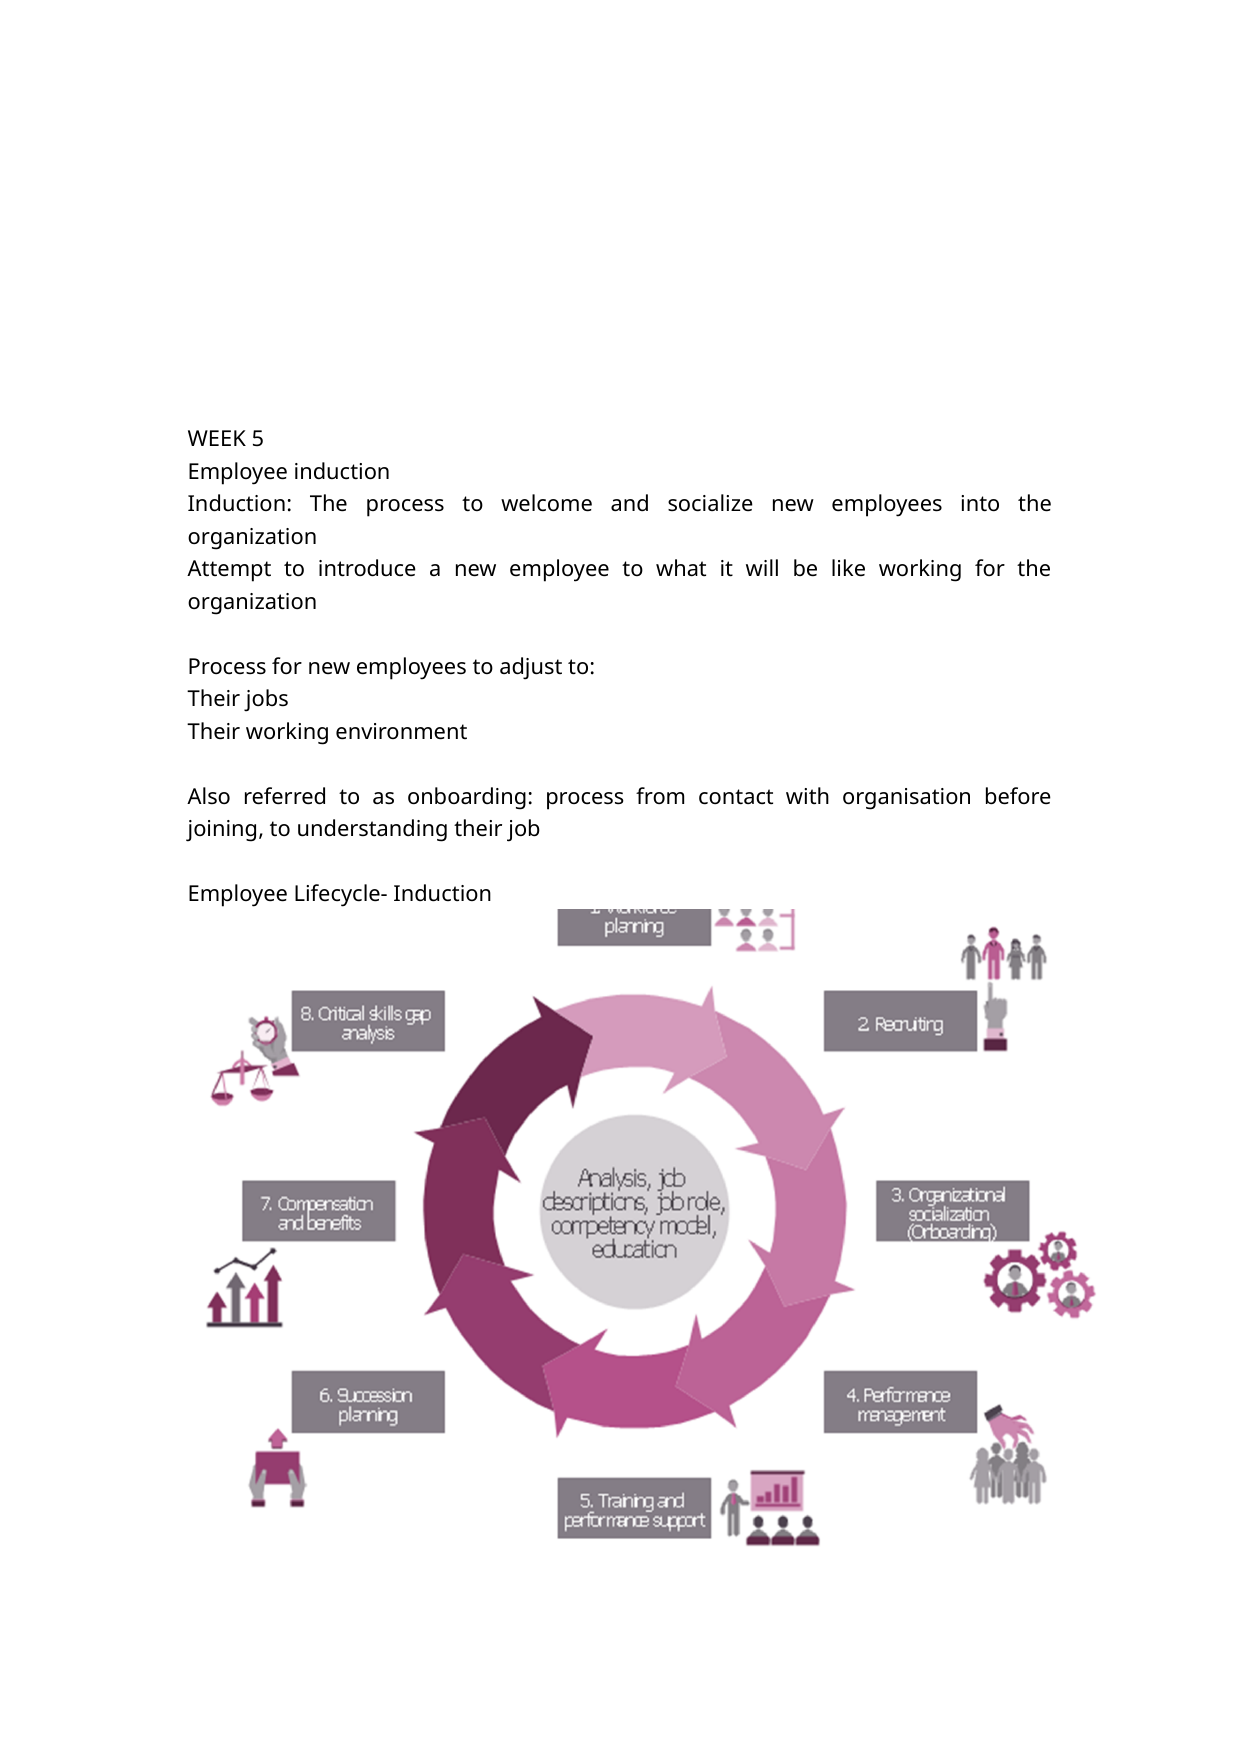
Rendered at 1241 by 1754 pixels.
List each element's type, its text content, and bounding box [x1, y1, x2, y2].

text Also referred to as onboarding: process from contact with organisation before joining, to understanding their job [187, 779, 1053, 844]
text WEEK 5 [187, 422, 1053, 454]
text Their working environment [187, 714, 1053, 747]
text Attempt to introduce a new employee to what it will be like working for the organization [187, 552, 1053, 617]
text Employee induction [187, 454, 1053, 487]
text Their jobs [187, 682, 1053, 714]
text Process for new employees to adjust to: [187, 649, 1053, 682]
picture [187, 909, 1113, 1547]
text Employee Lifecycle- Induction [187, 877, 1053, 909]
text Induction: The process to welcome and socialize new employees into the organization [187, 487, 1053, 552]
